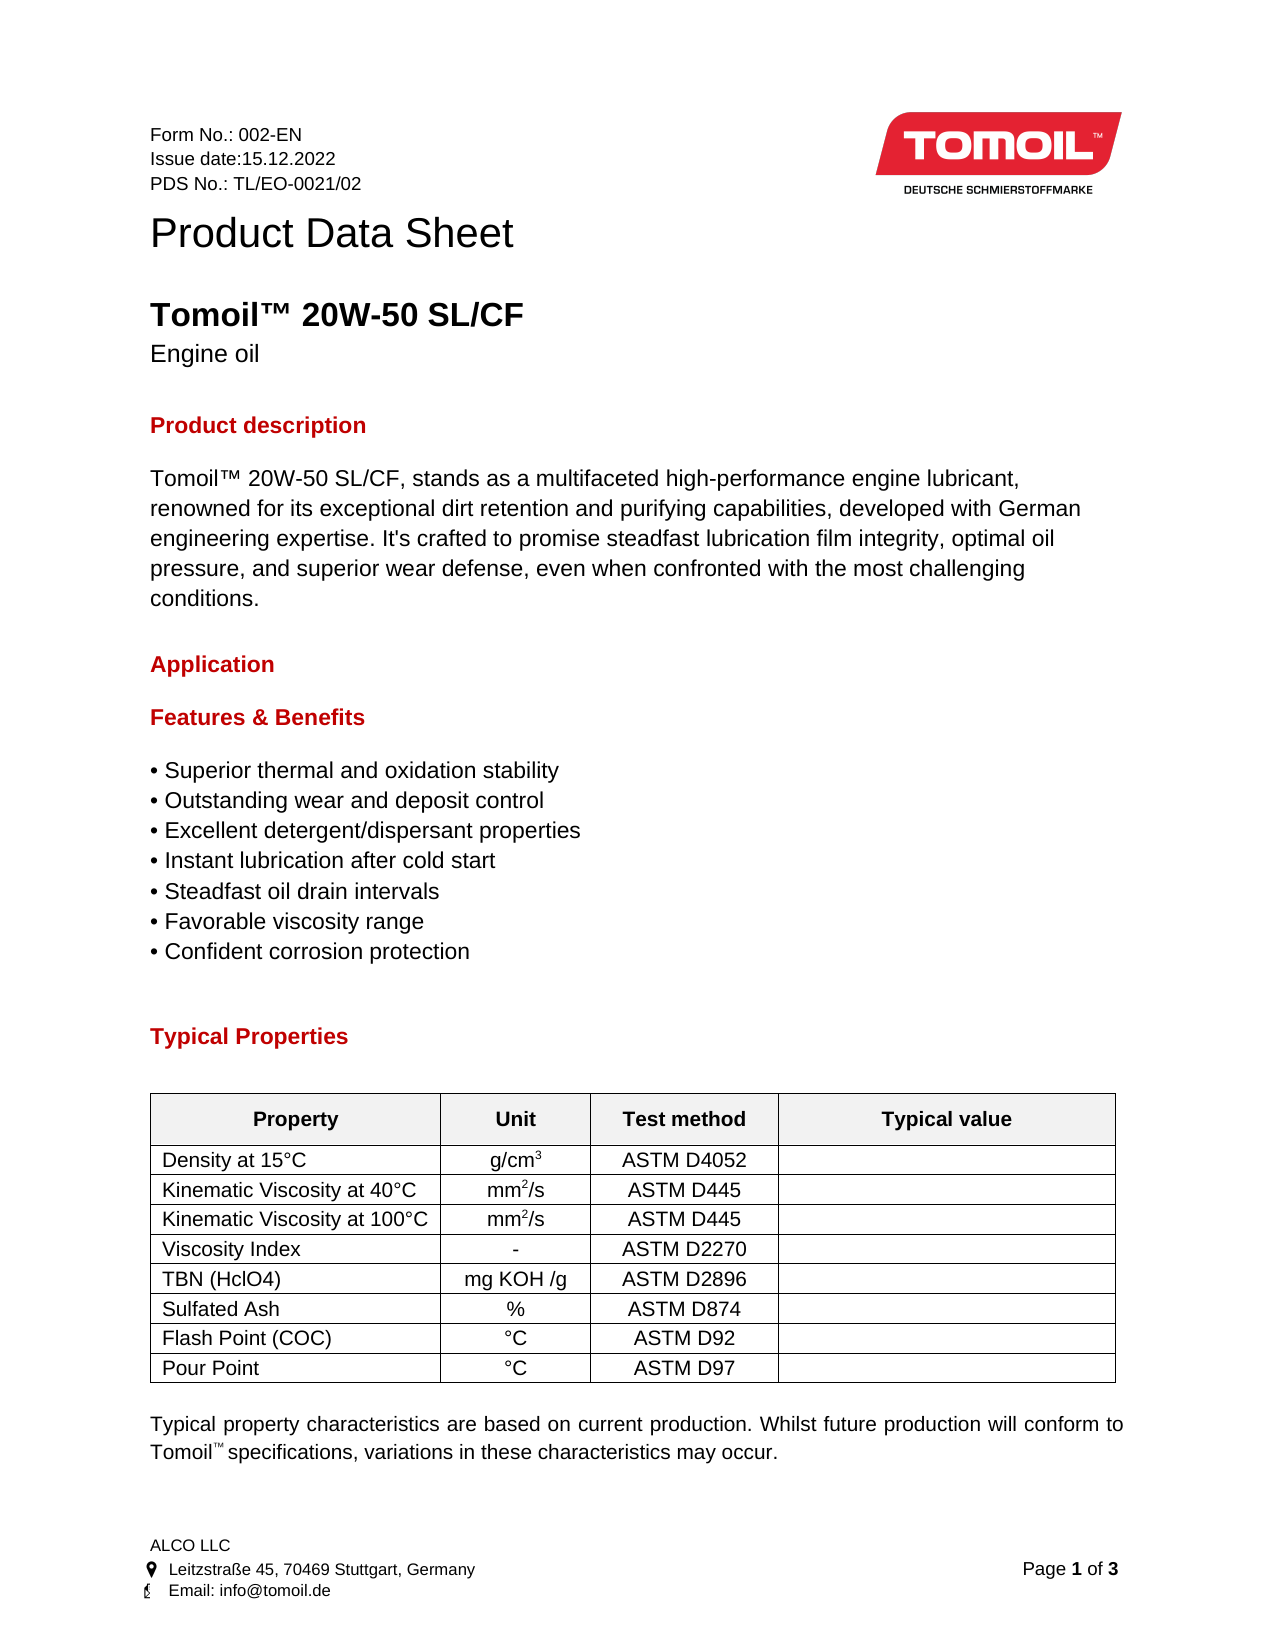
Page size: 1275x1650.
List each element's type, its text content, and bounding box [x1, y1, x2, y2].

text Product Data Sheet [150, 209, 1125, 257]
table_cell ASTM D97 [591, 1354, 778, 1382]
table_cell ASTM D874 [591, 1294, 778, 1323]
table_cell Density at 15°C [151, 1146, 440, 1174]
table_cell mg KOH /g [441, 1264, 590, 1293]
table_cell % [441, 1294, 590, 1323]
table_cell [779, 1354, 1115, 1382]
text Features & Benefits [150, 704, 1125, 731]
table_cell [779, 1324, 1115, 1352]
table_cell °C [441, 1354, 590, 1382]
table_cell [779, 1294, 1115, 1323]
table_cell mm2/s [441, 1205, 590, 1234]
table_cell mm2/s [441, 1175, 590, 1204]
table_cell ASTM D2896 [591, 1264, 778, 1293]
text Application [150, 651, 1125, 678]
table_cell Pour Point [151, 1354, 440, 1382]
table_header Test method [591, 1094, 778, 1144]
picture [141, 1558, 163, 1599]
table_cell °C [441, 1324, 590, 1352]
table_cell Kinematic Viscosity at 40°C [151, 1175, 440, 1204]
table_cell [779, 1264, 1115, 1293]
text Tomoil™ 20W-50 SL/CF [150, 295, 1125, 333]
text Typical property characteristics are based on current production. Whilst future production will conform to Tomoil™ specifications, variations in these characteristics may occur. [150, 1412, 1125, 1464]
picture [871, 73, 1125, 209]
text Typical Properties [150, 1023, 1125, 1050]
table_cell ASTM D92 [591, 1324, 778, 1352]
table_header Property [151, 1094, 440, 1144]
table_cell [779, 1146, 1115, 1174]
table_header Unit [441, 1094, 590, 1144]
table_cell ASTM D2270 [591, 1235, 778, 1263]
table_cell [779, 1235, 1115, 1263]
table_cell Kinematic Viscosity at 100°C [151, 1205, 440, 1234]
table_cell TBN (HclO4) [151, 1264, 440, 1293]
table_cell ASTM D445 [591, 1175, 778, 1204]
table_cell Sulfated Ash [151, 1294, 440, 1323]
table_cell ASTM D445 [591, 1205, 778, 1234]
table_cell Flash Point (COC) [151, 1324, 440, 1352]
table_cell Viscosity Index [151, 1235, 440, 1263]
table_header Typical value [779, 1094, 1115, 1144]
table_cell g/cm3 [441, 1146, 590, 1174]
table_cell ASTM D4052 [591, 1146, 778, 1174]
text Engine oil [150, 339, 1125, 368]
table_cell - [441, 1235, 590, 1263]
table_cell [779, 1175, 1115, 1204]
text Tomoil™ 20W-50 SL/CF, stands as a multifaceted high-performance engine lubricant, renowned for its exceptional dirt retention and purifying capabilities, developed with German engineering expertise. It's crafted to promise steadfast lubrication film integrity, optimal oil pressure, and superior wear defense, even when confronted with the most challenging conditions. [150, 464, 1125, 612]
text • Superior thermal and oxidation stability • Outstanding wear and deposit control • Excellent detergent/dispersant properties • Instant lubrication after cold start • Steadfast oil drain intervals • Favorable viscosity range • Confident corrosion protection [150, 757, 1125, 964]
text Product description [150, 412, 1125, 438]
table_cell [779, 1205, 1115, 1234]
